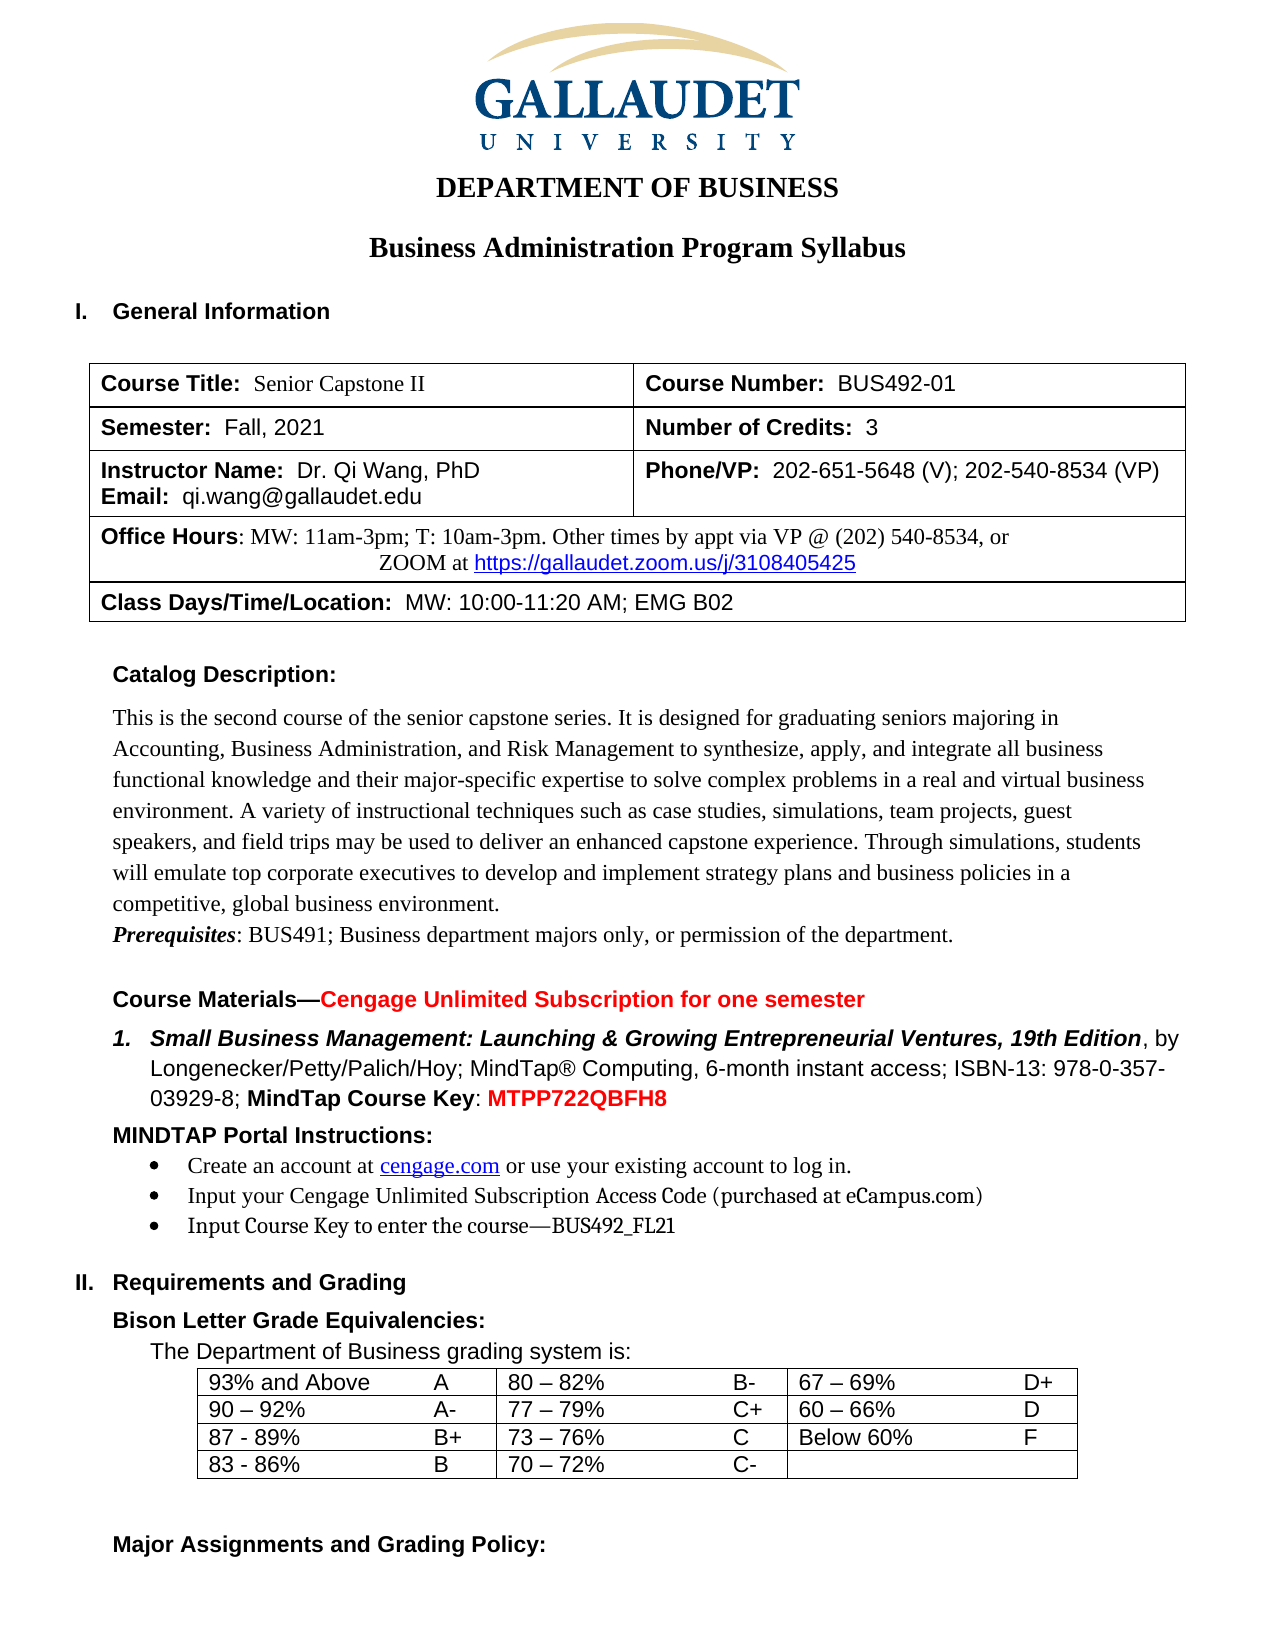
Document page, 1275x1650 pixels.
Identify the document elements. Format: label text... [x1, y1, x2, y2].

text Bison Letter Grade Equivalencies: [112, 1307, 1200, 1334]
table_cell Number of Credits: 3 [634, 408, 1185, 450]
table_cell 70 – 72% C- [497, 1451, 787, 1477]
table_header 67 – 69% D+ [788, 1369, 1077, 1395]
subtitle Small Business Management: Launching & Growing Entrepreneurial Ventures, 19th Edition, by Longenecker/Petty/Palich/Hoy; MindTap® Computing, 6-month instant access; ISBN-13: 978-0-357-03929-8; MindTap Course Key: MTPP722QBFH8 [112, 1025, 1200, 1112]
text Course Materials—Cengage Unlimited Subscription for one semester [75, 986, 1200, 1012]
table_cell 83 - 86% B [198, 1451, 496, 1477]
list Create an account at cengage.com or use your existing account to log in. [150, 1152, 1200, 1178]
table_cell 73 – 76% C [497, 1424, 787, 1450]
text Major Assignments and Grading Policy: [112, 1531, 1200, 1557]
list Input Course Key to enter the course—BUS492_FL21 [150, 1213, 1200, 1240]
table_header 80 – 82% B- [497, 1369, 787, 1395]
text The Department of Business grading system is: [150, 1338, 1200, 1364]
table_cell [788, 1451, 1077, 1477]
list Input your Cengage Unlimited Subscription Access Code (purchased at eCampus.com) [150, 1182, 1200, 1209]
text MINDTAP Portal Instructions: [112, 1122, 1200, 1148]
table_cell Below 60% F [788, 1424, 1077, 1450]
text Prerequisites: BUS491; Business department majors only, or permission of the department. [112, 916, 1162, 947]
table_cell Instructor Name: Dr. Qi Wang, PhD Email: qi.wang@gallaudet.edu [90, 451, 633, 516]
table_header 93% and Above A [198, 1369, 496, 1395]
table_cell Class Days/Time/Location: MW: 10:00-11:20 AM; EMG B02 [90, 583, 1185, 621]
table_cell Phone/VP: 202-651-5648 (V); 202-540-8534 (VP) [634, 451, 1185, 516]
text This is the second course of the senior capstone series. It is designed for graduating seniors majoring in Accounting, Business Administration, and Risk Management to synthesize, apply, and integrate all business functional knowledge and their major-specific expertise to solve complex problems in a real and virtual business environment. A variety of instructional techniques such as case studies, simulations, team projects, guest speakers, and field trips may be used to deliver an enhanced capstone experience. Through simulations, students will emulate top corporate executives to develop and implement strategy plans and business policies in a competitive, global business environment. [112, 700, 1162, 916]
table_cell Office Hours: MW: 11am-3pm; T: 10am-3pm. Other times by appt via VP @ (202) 540-8534, or ZOOM at https://gallaudet.zoom.us/j/3108405425 [90, 517, 1185, 581]
table_cell 60 – 66% D [788, 1396, 1077, 1423]
list General Information [75, 298, 1200, 324]
table_cell 90 – 92% A- [198, 1396, 496, 1423]
table_header Course Number: BUS492-01 [634, 364, 1185, 406]
list Requirements and Grading [75, 1268, 1200, 1295]
table_header Course Title: Senior Capstone II [90, 364, 633, 406]
table_cell Semester: Fall, 2021 [90, 408, 633, 450]
table_cell 77 – 79% C+ [497, 1396, 787, 1423]
table_cell 87 - 89% B+ [198, 1424, 496, 1450]
text Catalog Description: [75, 661, 1200, 687]
